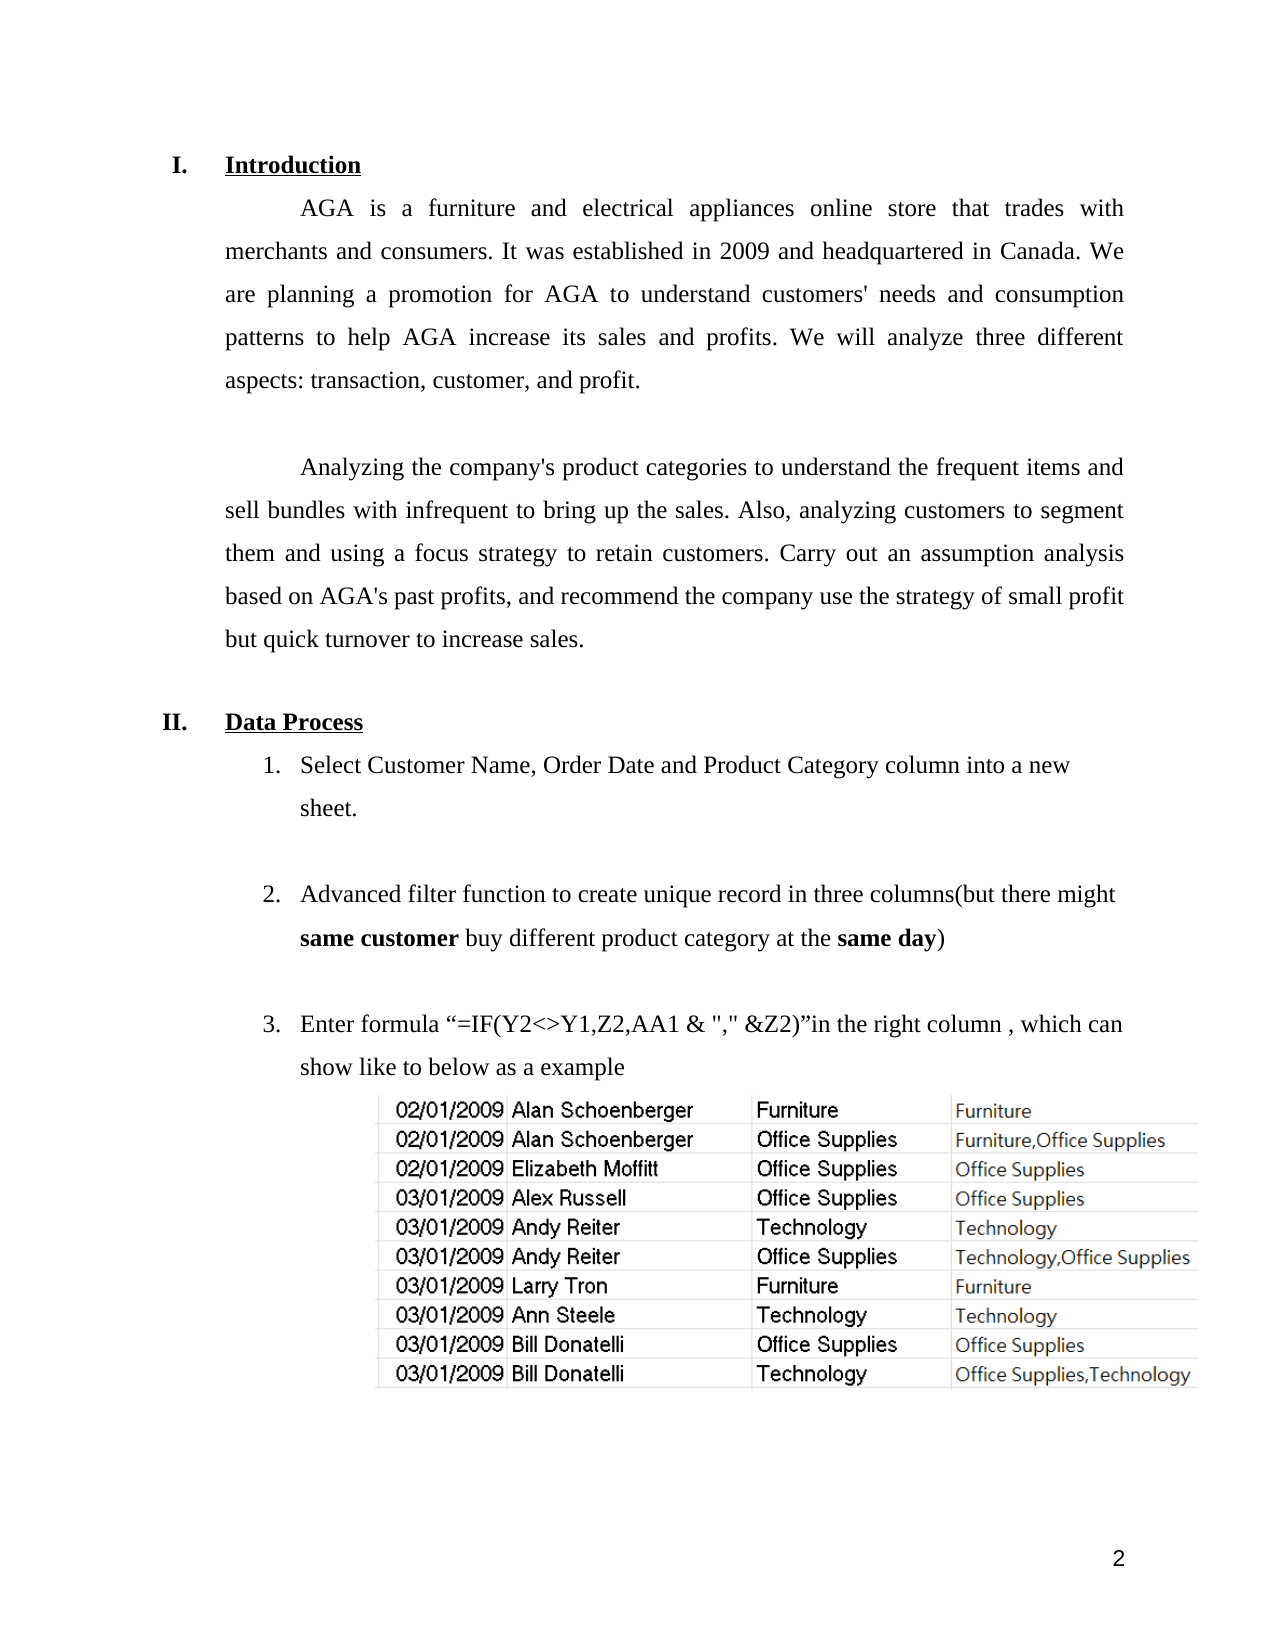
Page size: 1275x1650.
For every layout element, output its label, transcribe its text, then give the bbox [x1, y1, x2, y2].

text AGA is a furniture and electrical appliances online store that trades with merchants and consumers. It was established in 2009 and headquartered in Canada. We are planning a promotion for AGA to understand customers' needs and consumption patterns to help AGA increase its sales and profits. We will analyze three different aspects: transaction, customer, and profit. [225, 193, 1125, 394]
text Analyzing the company's product categories to understand the frequent items and sell bundles with infrequent to bring up the sales. Also, analyzing customers to segment them and using a focus strategy to retain customers. Carry out an assumption analysis based on AGA's past profits, and recommend the company use the strategy of small profit but quick turnover to increase sales. [225, 452, 1125, 653]
list Data Process [187, 707, 1125, 736]
picture [375, 1095, 1199, 1390]
list Enter formula “=IF(Y2<>Y1,Z2,AA1 & "," &Z2)”in the right column , which can show like to below as a example [262, 1009, 1125, 1081]
list Select Customer Name, Order Date and Product Category column into a new sheet. [262, 750, 1125, 822]
list Introduction [187, 150, 1125, 179]
list Advanced filter function to create unique record in three columns(but there might same customer buy different product category at the same day) [262, 879, 1125, 951]
